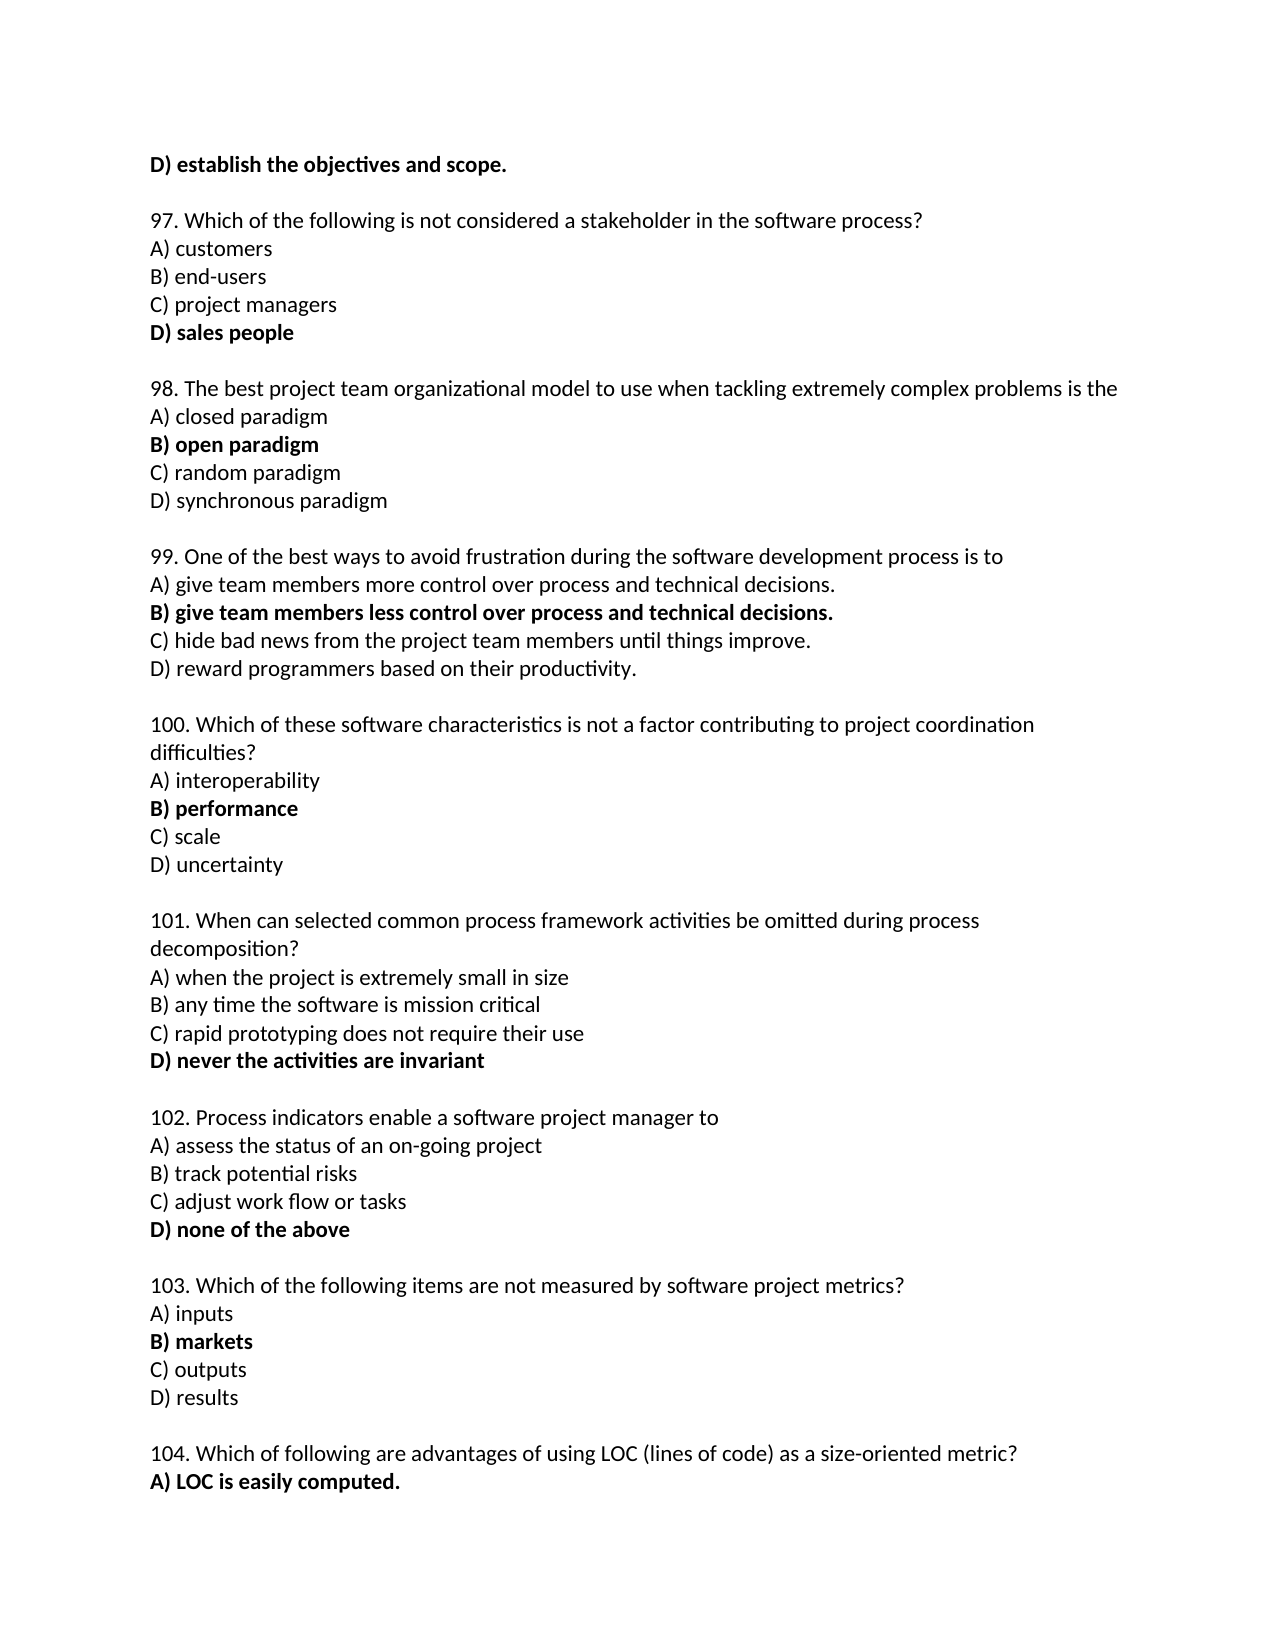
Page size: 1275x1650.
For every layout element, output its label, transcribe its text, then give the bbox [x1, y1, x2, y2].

text C) hide bad news from the project team members until things improve. [150, 626, 1125, 654]
text 100. Which of these software characteristics is not a factor contributing to project coordination difficulties? [150, 710, 1125, 766]
text A) inputs [150, 1299, 1125, 1327]
text 99. One of the best ways to avoid frustration during the software development process is to [150, 542, 1125, 570]
text B) give team members less control over process and technical decisions. [150, 598, 1125, 626]
text B) performance [150, 794, 1125, 822]
text 98. The best project team organizational model to use when tackling extremely complex problems is the [150, 374, 1125, 402]
text D) never the activities are invariant [150, 1047, 1125, 1075]
text A) closed paradigm [150, 402, 1125, 430]
text C) rapid prototyping does not require their use [150, 1019, 1125, 1047]
text A) interoperability [150, 766, 1125, 794]
text 104. Which of following are advantages of using LOC (lines of code) as a size-oriented metric? [150, 1439, 1125, 1467]
text A) LOC is easily computed. [150, 1467, 1125, 1495]
text C) random paradigm [150, 458, 1125, 486]
text D) sales people [150, 318, 1125, 346]
text B) end-users [150, 262, 1125, 290]
text B) any time the software is mission critical [150, 991, 1125, 1019]
text 97. Which of the following is not considered a stakeholder in the software process? [150, 206, 1125, 234]
text A) give team members more control over process and technical decisions. [150, 570, 1125, 598]
text D) none of the above [150, 1215, 1125, 1243]
text D) reward programmers based on their productivity. [150, 654, 1125, 682]
text B) track potential risks [150, 1159, 1125, 1187]
text D) establish the objectives and scope. [150, 150, 1125, 178]
text C) adjust work flow or tasks [150, 1187, 1125, 1215]
text A) customers [150, 234, 1125, 262]
text 103. Which of the following items are not measured by software project metrics? [150, 1271, 1125, 1299]
text B) markets [150, 1327, 1125, 1355]
text A) assess the status of an on-going project [150, 1131, 1125, 1159]
text 102. Process indicators enable a software project manager to [150, 1103, 1125, 1131]
text B) open paradigm [150, 430, 1125, 458]
text D) uncertainty [150, 851, 1125, 878]
text A) when the project is extremely small in size [150, 963, 1125, 991]
text 101. When can selected common process framework activities be omitted during process decomposition? [150, 907, 1125, 963]
text C) outputs [150, 1355, 1125, 1383]
text C) project managers [150, 290, 1125, 318]
text C) scale [150, 822, 1125, 851]
text D) results [150, 1383, 1125, 1411]
text D) synchronous paradigm [150, 486, 1125, 514]
